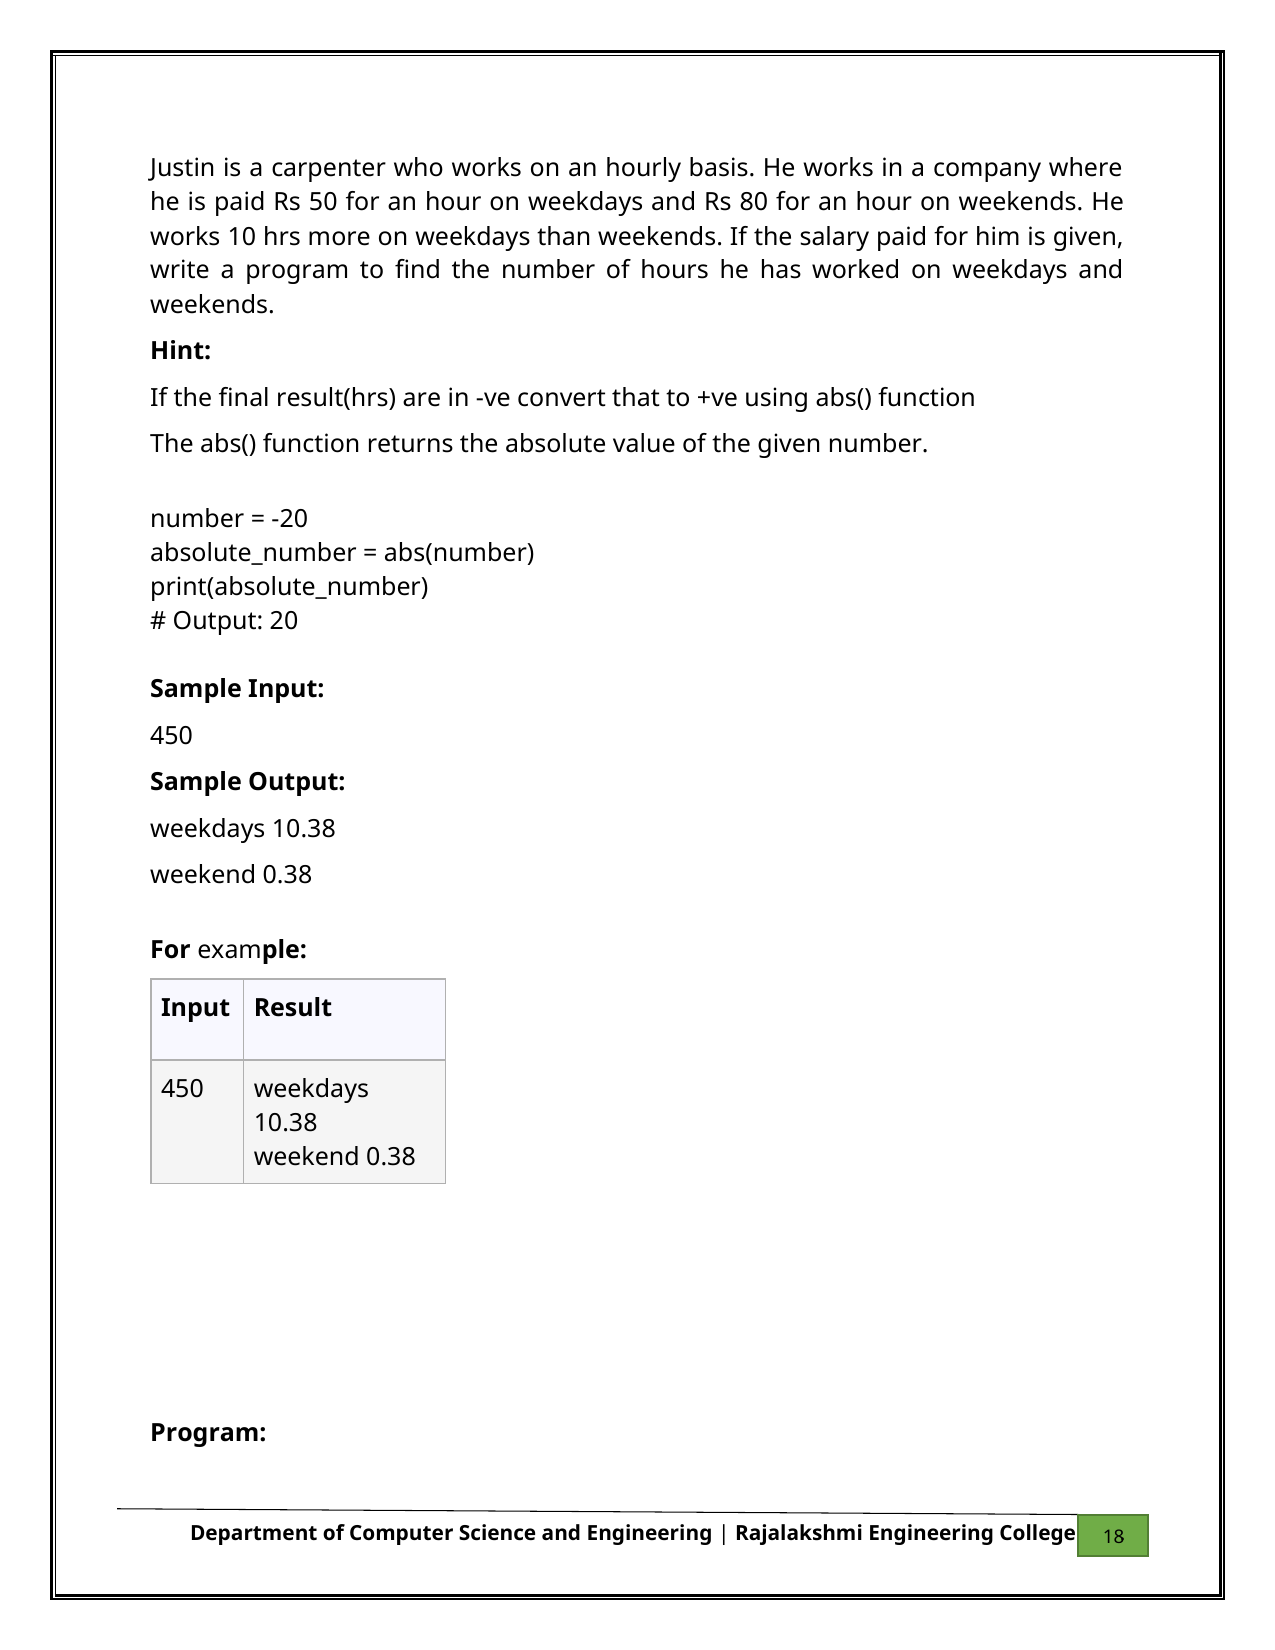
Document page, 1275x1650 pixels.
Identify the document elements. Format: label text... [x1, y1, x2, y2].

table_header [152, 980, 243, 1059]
text For example: [150, 932, 1125, 966]
text number = -20 [150, 501, 1125, 534]
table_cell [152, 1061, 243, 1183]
text Program: [150, 1415, 1125, 1449]
text Sample Output: [150, 764, 1125, 798]
text weekend 0.38 [150, 857, 1125, 919]
text Hint: [150, 333, 1125, 367]
text # Output: 20 [150, 603, 1125, 637]
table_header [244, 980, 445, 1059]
text Justin is a carpenter who works on an hourly basis. He works in a company where he is paid Rs 50 for an hour on weekdays and Rs 80 for an hour on weekends. He works 10 hrs more on weekdays than weekends. If the salary paid for him is given, write a program to find the number of hours he has worked on weekdays and weekends. [150, 150, 1125, 320]
text The abs() function returns the absolute value of the given number. [150, 426, 1125, 488]
text absolute_number = abs(number) [150, 534, 1125, 569]
text If the final result(hrs) are in -ve convert that to +ve using abs() function [150, 379, 1125, 413]
text 450 [150, 717, 1125, 751]
text print(absolute_number) [150, 569, 1125, 603]
text Sample Input: [150, 671, 1125, 705]
text weekdays 10.38 [150, 811, 1125, 844]
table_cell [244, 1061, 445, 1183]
